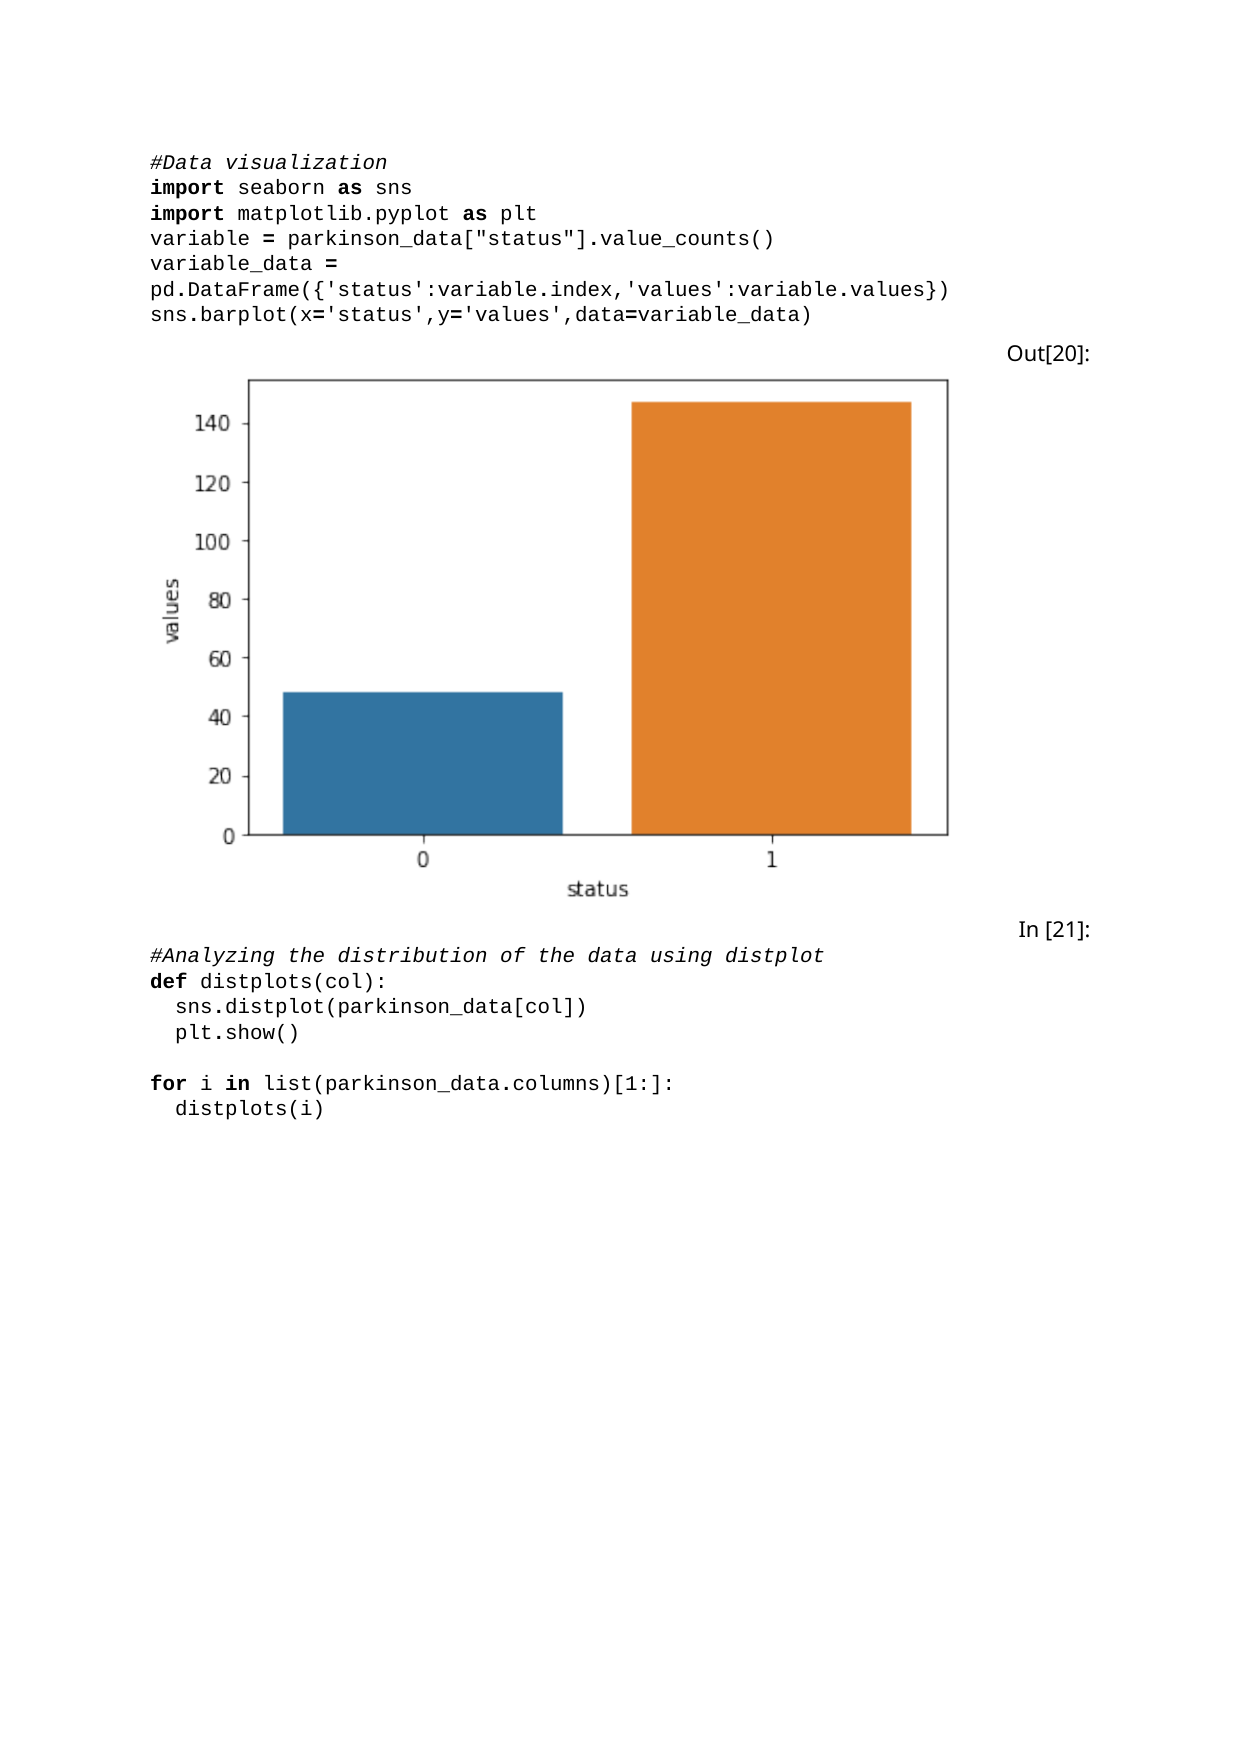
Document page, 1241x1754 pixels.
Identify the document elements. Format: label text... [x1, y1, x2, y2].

text In [21]: [150, 914, 1090, 944]
text variable = parkinson_data["status"].value_counts() [150, 226, 1090, 252]
text sns.barplot(x='status',y='values',data=variable_data) [150, 302, 1090, 328]
text distplots(i) [150, 1096, 1090, 1122]
text sns.distplot(parkinson_data[col]) [150, 994, 1090, 1020]
text for i in list(parkinson_data.columns)[1:]: [150, 1071, 1090, 1096]
text def distplots(col): [150, 969, 1090, 994]
text plt.show() [150, 1020, 1090, 1045]
text import matplotlib.pyplot as plt [150, 201, 1090, 226]
text variable_data = pd.DataFrame({'status':variable.index,'values':variable.values}) [150, 252, 1090, 302]
text import seaborn as sns [150, 175, 1090, 201]
text #Data visualization [150, 150, 1090, 175]
text Out[20]: [150, 338, 1090, 368]
picture [150, 367, 962, 914]
text #Analyzing the distribution of the data using distplot [150, 944, 1090, 969]
